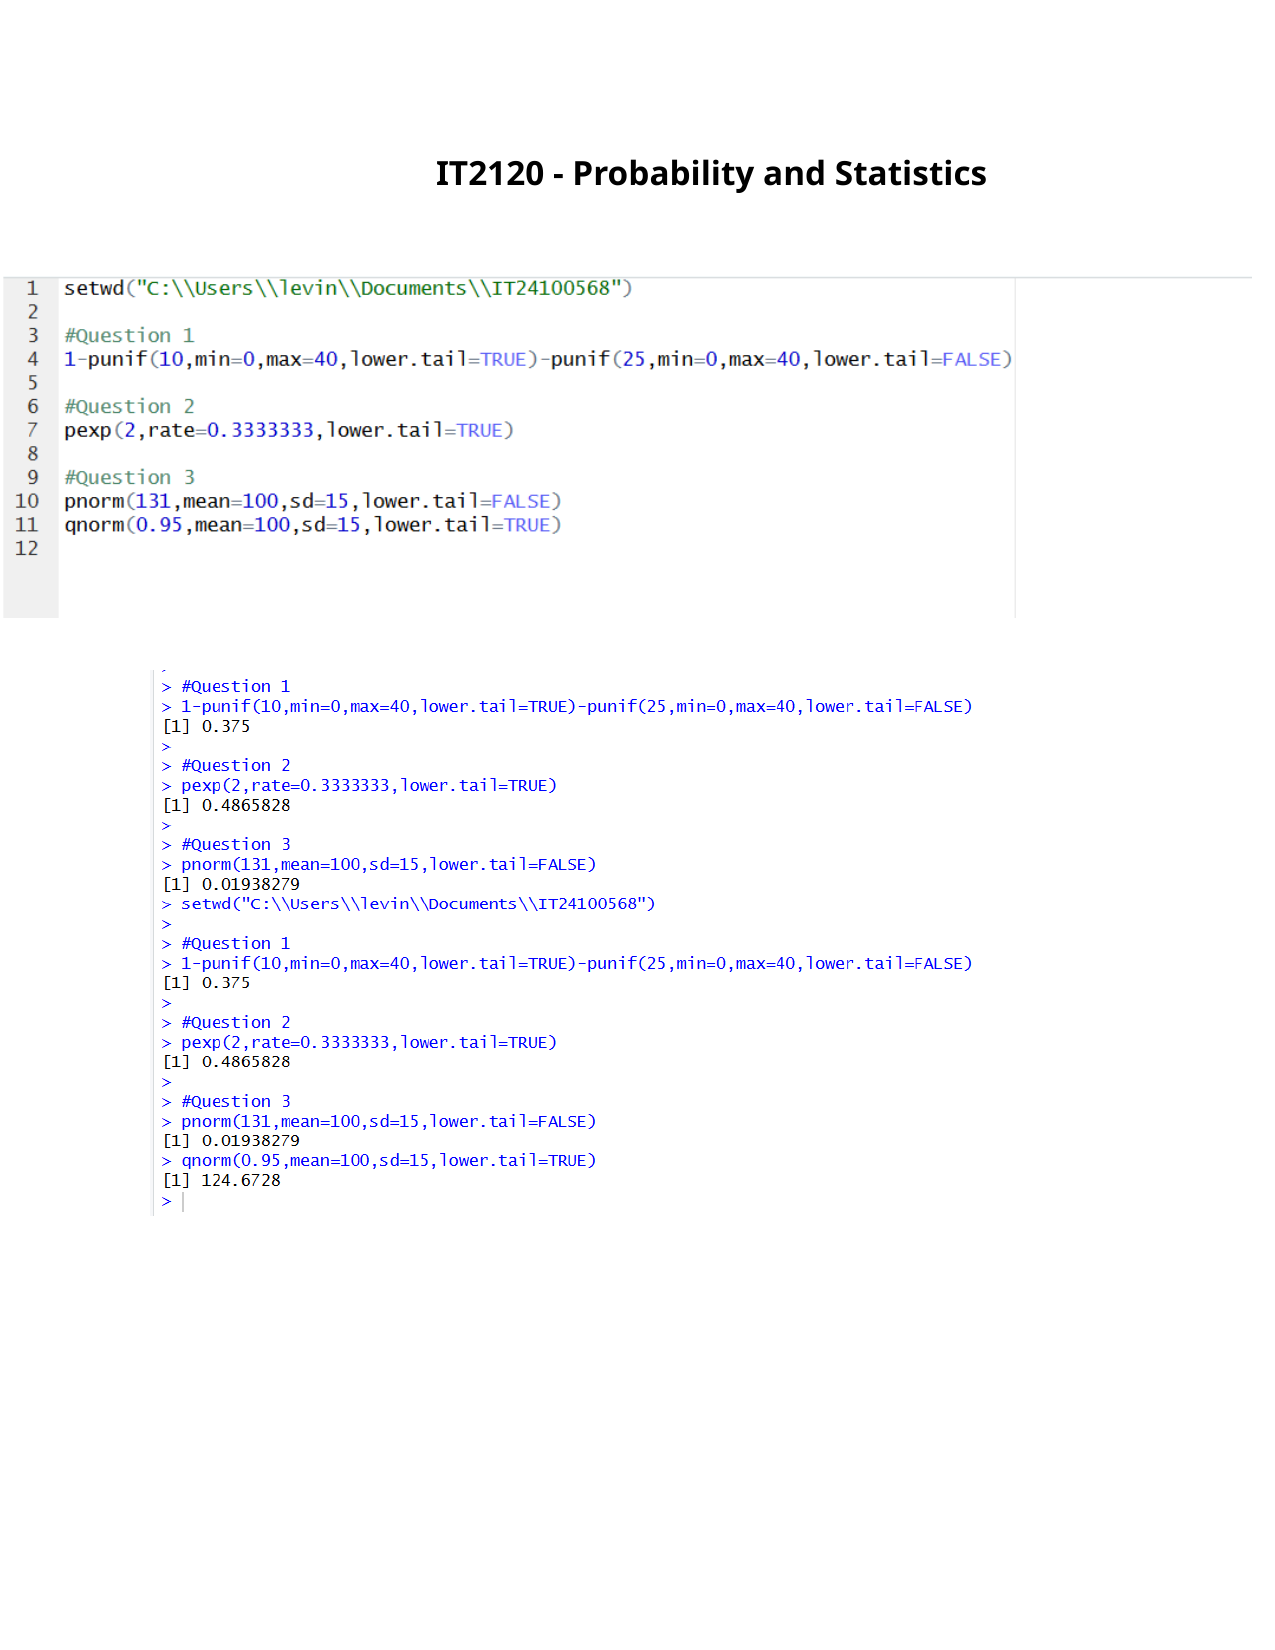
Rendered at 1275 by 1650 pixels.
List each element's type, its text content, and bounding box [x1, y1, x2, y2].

picture [2, 276, 1252, 617]
picture [150, 670, 1125, 1216]
text IT2120 - Probability and Statistics [150, 150, 1125, 195]
